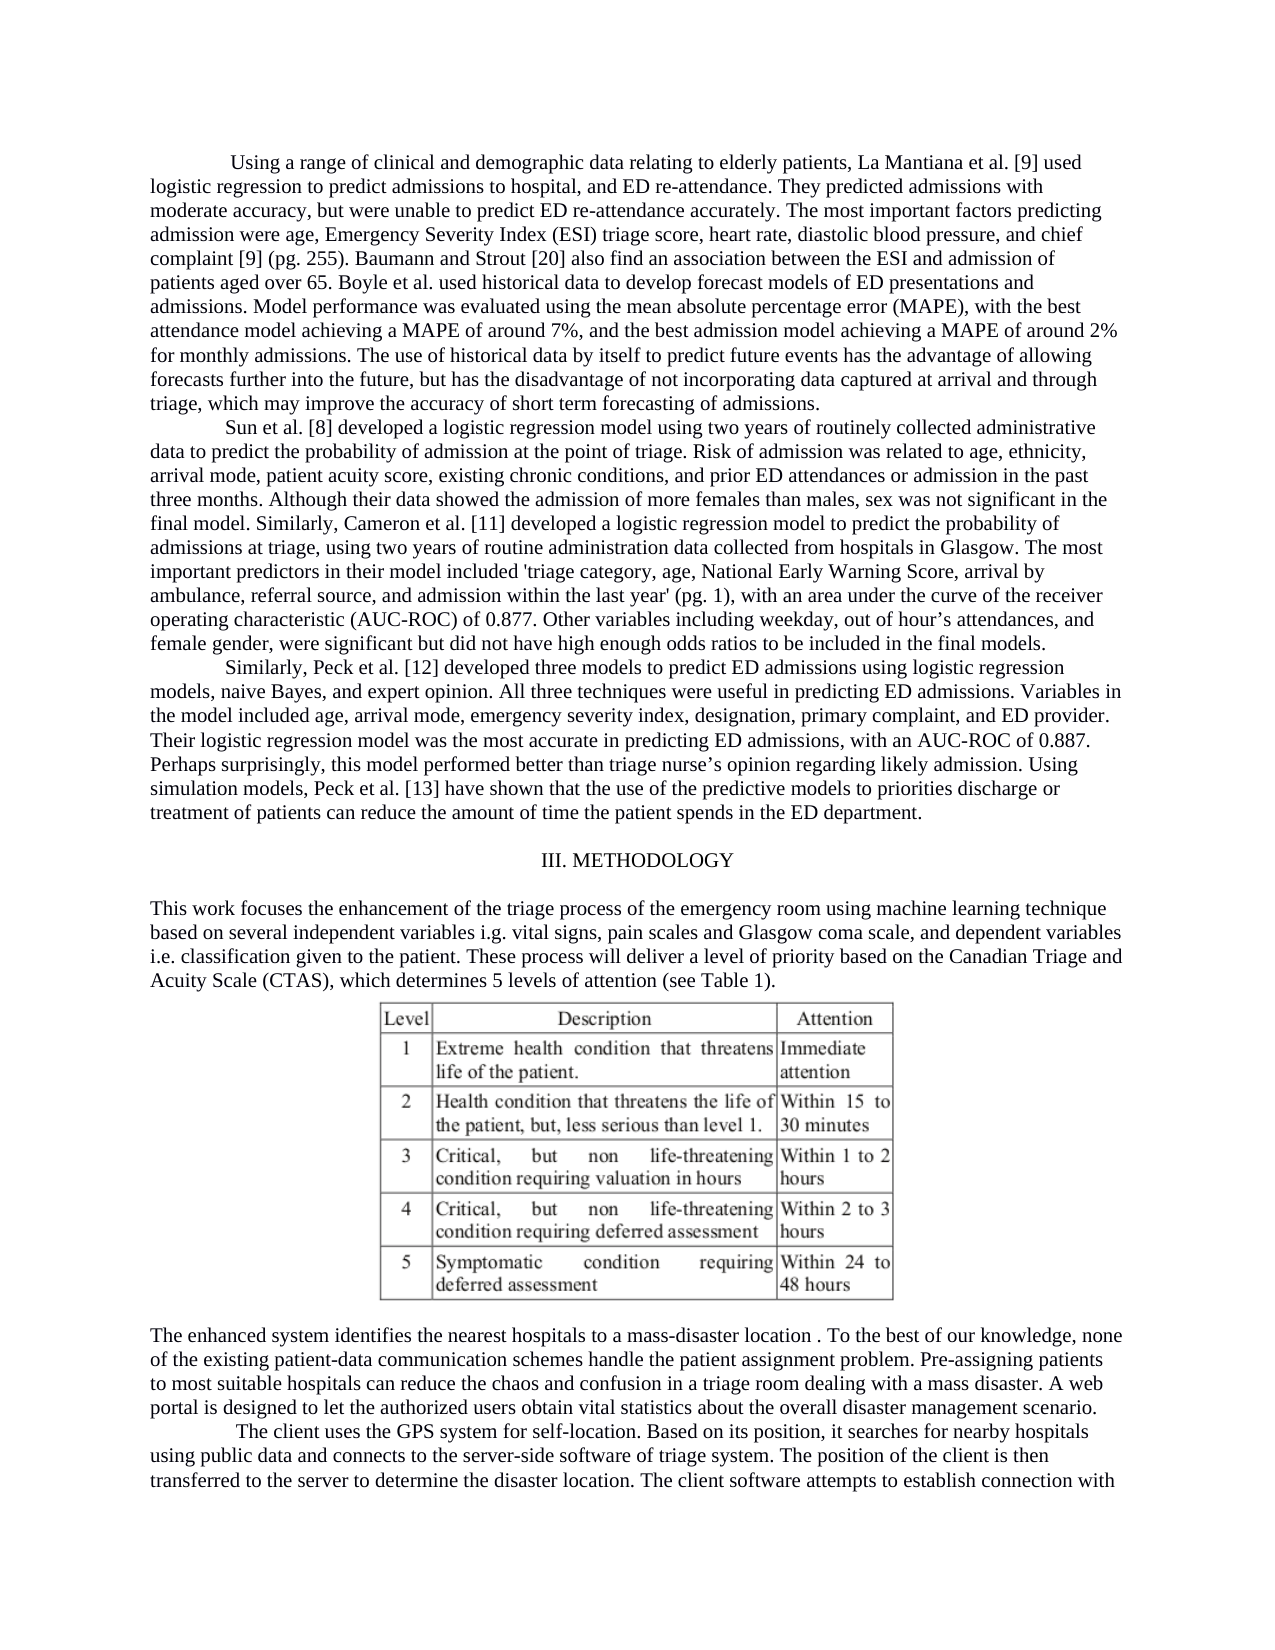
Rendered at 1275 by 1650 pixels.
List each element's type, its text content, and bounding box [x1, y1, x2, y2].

text The enhanced system identifies the nearest hospitals to a mass-disaster location . To the best of our knowledge, none of the existing patient-data communication schemes handle the patient assignment problem. Pre-assigning patients to most suitable hospitals can reduce the chaos and confusion in a triage room dealing with a mass disaster. A web portal is designed to let the authorized users obtain vital statistics about the overall disaster management scenario. [150, 1323, 1125, 1419]
text Sun et al. [8] developed a logistic regression model using two years of routinely collected administrative data to predict the probability of admission at the point of triage. Risk of admission was related to age, ethnicity, arrival mode, patient acuity score, existing chronic conditions, and prior ED attendances or admission in the past three months. Although their data showed the admission of more females than males, sex was not significant in the final model. Similarly, Cameron et al. [11] developed a logistic regression model to predict the probability of admissions at triage, using two years of routine administration data collected from hospitals in Glasgow. The most important predictors in their model included 'triage category, age, National Early Warning Score, arrival by ambulance, referral source, and admission within the last year' (pg. 1), with an area under the curve of the receiver operating characteristic (AUC-ROC) of 0.877. Other variables including weekday, out of hour’s attendances, and female gender, were significant but did not have high enough odds ratios to be included in the final models. [150, 415, 1125, 655]
text This work focuses the enhancement of the triage process of the emergency room using machine learning technique based on several independent variables i.g. vital signs, pain scales and Glasgow coma scale, and dependent variables i.e. classification given to the patient. These process will deliver a level of priority based on the Canadian Triage and Acuity Scale (CTAS), which determines 5 levels of attention (see Table 1). [150, 896, 1125, 992]
text III. METHODOLOGY [150, 848, 1125, 872]
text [150, 1419, 1125, 1492]
text Using a range of clinical and demographic data relating to elderly patients, La Mantiana et al. [9] used logistic regression to predict admissions to hospital, and ED re-attendance. They predicted admissions with moderate accuracy, but were unable to predict ED re-attendance accurately. The most important factors predicting admission were age, Emergency Severity Index (ESI) triage score, heart rate, diastolic blood pressure, and chief complaint [9] (pg. 255). Baumann and Strout [20] also find an association between the ESI and admission of patients aged over 65. Boyle et al. used historical data to develop forecast models of ED presentations and admissions. Model performance was evaluated using the mean absolute percentage error (MAPE), with the best attendance model achieving a MAPE of around 7%, and the best admission model achieving a MAPE of around 2% for monthly admissions. The use of historical data by itself to predict future events has the advantage of allowing forecasts further into the future, but has the disadvantage of not incorporating data captured at arrival and through triage, which may improve the accuracy of short term forecasting of admissions. [150, 150, 1125, 415]
picture [366, 992, 909, 1311]
text Similarly, Peck et al. [12] developed three models to predict ED admissions using logistic regression models, naive Bayes, and expert opinion. All three techniques were useful in predicting ED admissions. Variables in the model included age, arrival mode, emergency severity index, designation, primary complaint, and ED provider. Their logistic regression model was the most accurate in predicting ED admissions, with an AUC-ROC of 0.887. Perhaps surprisingly, this model performed better than triage nurse’s opinion regarding likely admission. Using simulation models, Peck et al. [13] have shown that the use of the predictive models to priorities discharge or treatment of patients can reduce the amount of time the patient spends in the ED department. [150, 655, 1125, 824]
